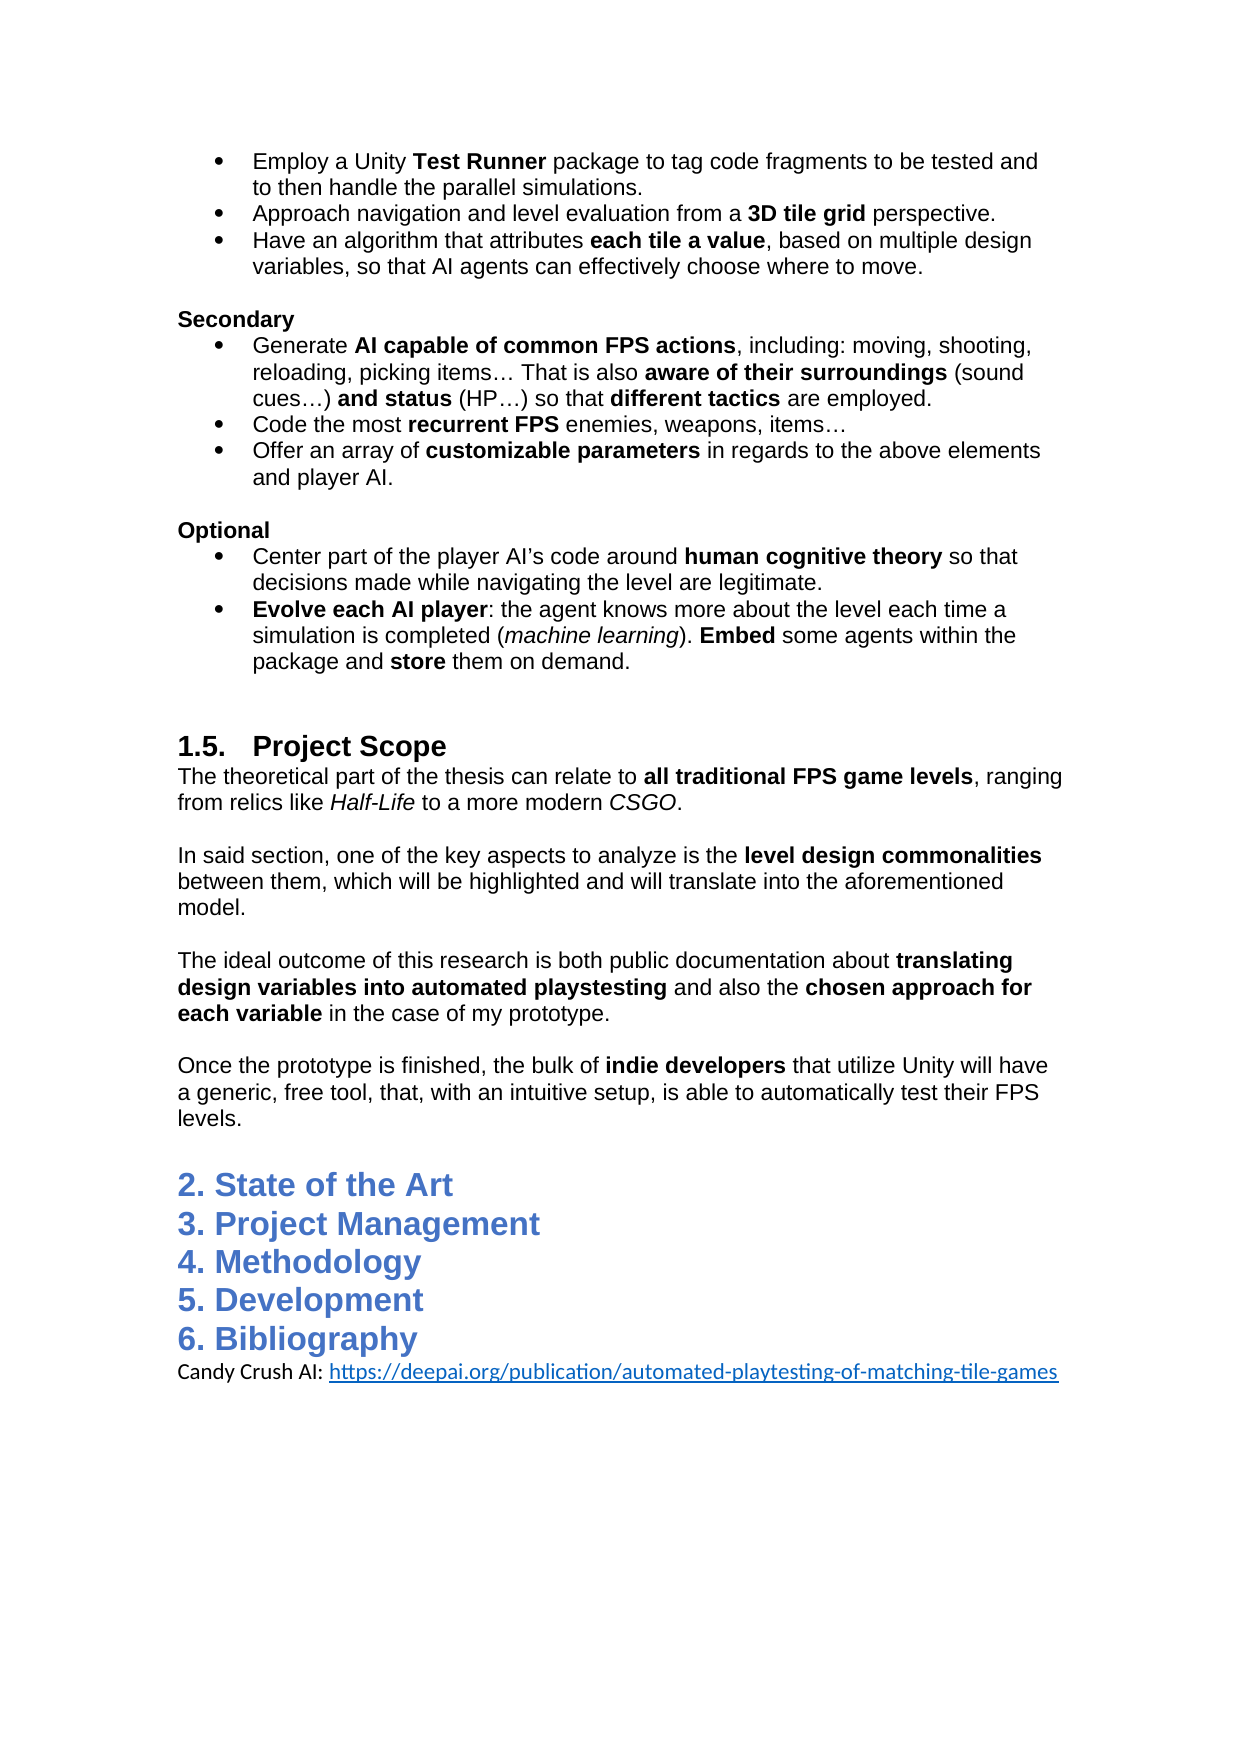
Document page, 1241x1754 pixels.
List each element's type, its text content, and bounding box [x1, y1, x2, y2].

list Offer an array of customizable parameters in regards to the above elements and player AI. [215, 437, 1063, 490]
text Optional [177, 517, 1063, 543]
text 5. Development [177, 1280, 1063, 1319]
list Project Scope [177, 729, 1063, 763]
text Secondary [177, 306, 1063, 332]
text Candy Crush AI: https://deepai.org/publication/automated-playtesting-of-matching-tile-games [177, 1357, 1063, 1385]
text 4. Methodology [177, 1242, 1063, 1280]
list Employ a Unity Test Runner package to tag code fragments to be tested and to then handle the parallel simulations. [215, 148, 1063, 200]
text The theoretical part of the thesis can relate to all traditional FPS game levels, ranging from relics like Half-Life to a more modern CSGO. [177, 763, 1063, 815]
text 2. State of the Art [177, 1165, 1063, 1203]
text 6. Bibliography [177, 1319, 1063, 1357]
text 3. Project Management [177, 1203, 1063, 1242]
text Once the prototype is finished, the bulk of indie developers that utilize Unity will have a generic, free tool, that, with an intuitive setup, is able to automatically test their FPS levels. [177, 1052, 1063, 1132]
list Center part of the player AI’s code around human cognitive theory so that decisions made while navigating the level are legitimate. [215, 543, 1063, 596]
list Have an algorithm that attributes each tile a value, based on multiple design variables, so that AI agents can effectively choose where to move. [215, 227, 1063, 279]
list Generate AI capable of common FPS actions, including: moving, shooting, reloading, picking items… That is also aware of their surroundings (sound cues…) and status (HP…) so that different tactics are employed. [215, 332, 1063, 411]
text The ideal outcome of this research is both public documentation about translating design variables into automated playstesting and also the chosen approach for each variable in the case of my prototype. [177, 947, 1063, 1026]
list Code the most recurrent FPS enemies, weapons, items… [215, 411, 1063, 437]
list Approach navigation and level evaluation from a 3D tile grid perspective. [215, 200, 1063, 227]
text In said section, one of the key aspects to analyze is the level design commonalities between them, which will be highlighted and will translate into the aforementioned model. [177, 842, 1063, 921]
list Evolve each AI player: the agent knows more about the level each time a simulation is completed (machine learning). Embed some agents within the package and store them on demand. [215, 596, 1063, 675]
